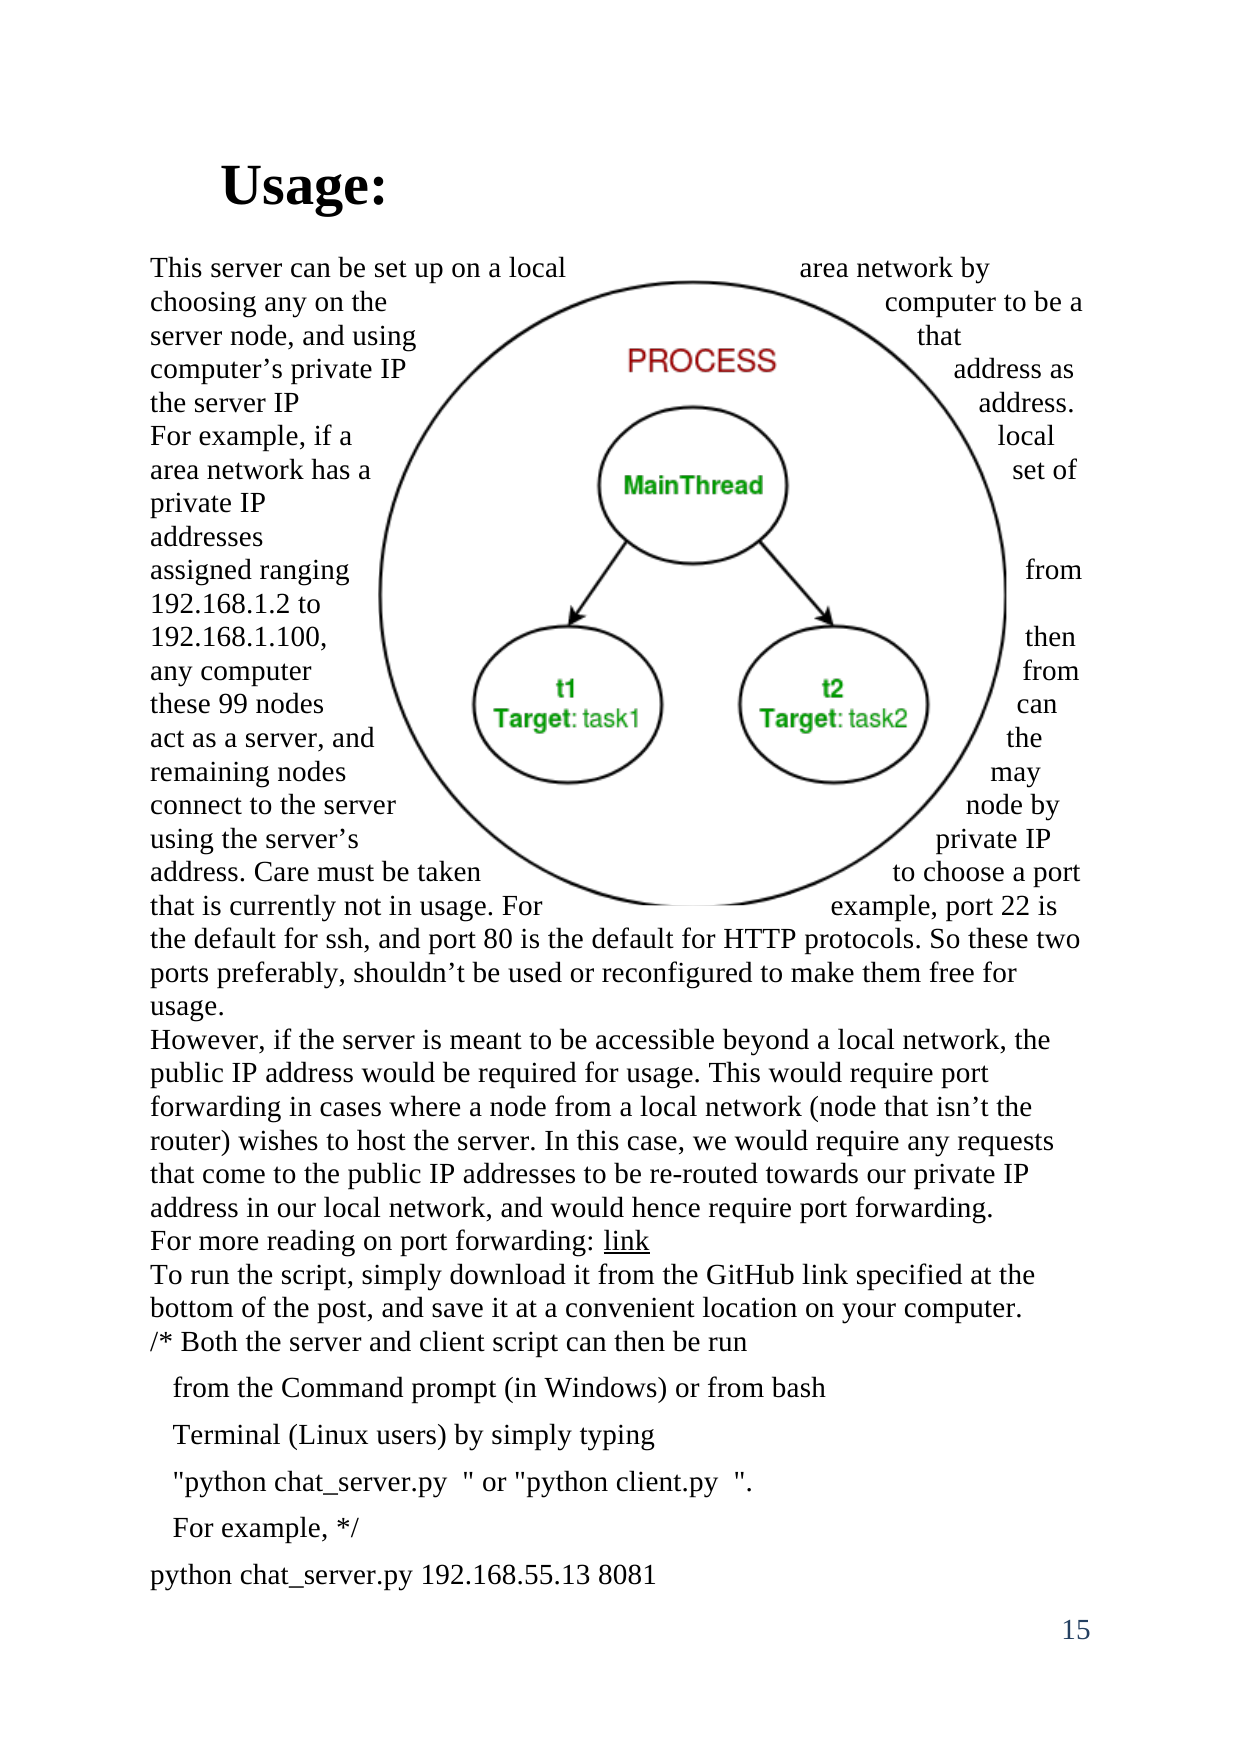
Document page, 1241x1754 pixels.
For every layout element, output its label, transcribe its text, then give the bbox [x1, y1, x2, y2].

text "python chat_server.py " or "python client.py ". [150, 1464, 1090, 1497]
picture [378, 280, 1007, 906]
text /* Both the server and client script can then be run [150, 1324, 1090, 1357]
text python chat_server.py 192.168.55.13 8081 [150, 1557, 1090, 1590]
text from the Command prompt (in Windows) or from bash [150, 1371, 1090, 1404]
text For example, */ [150, 1510, 1090, 1544]
text Terminal (Linux users) by simply typing [150, 1417, 1090, 1451]
text Usage: [220, 150, 1090, 217]
